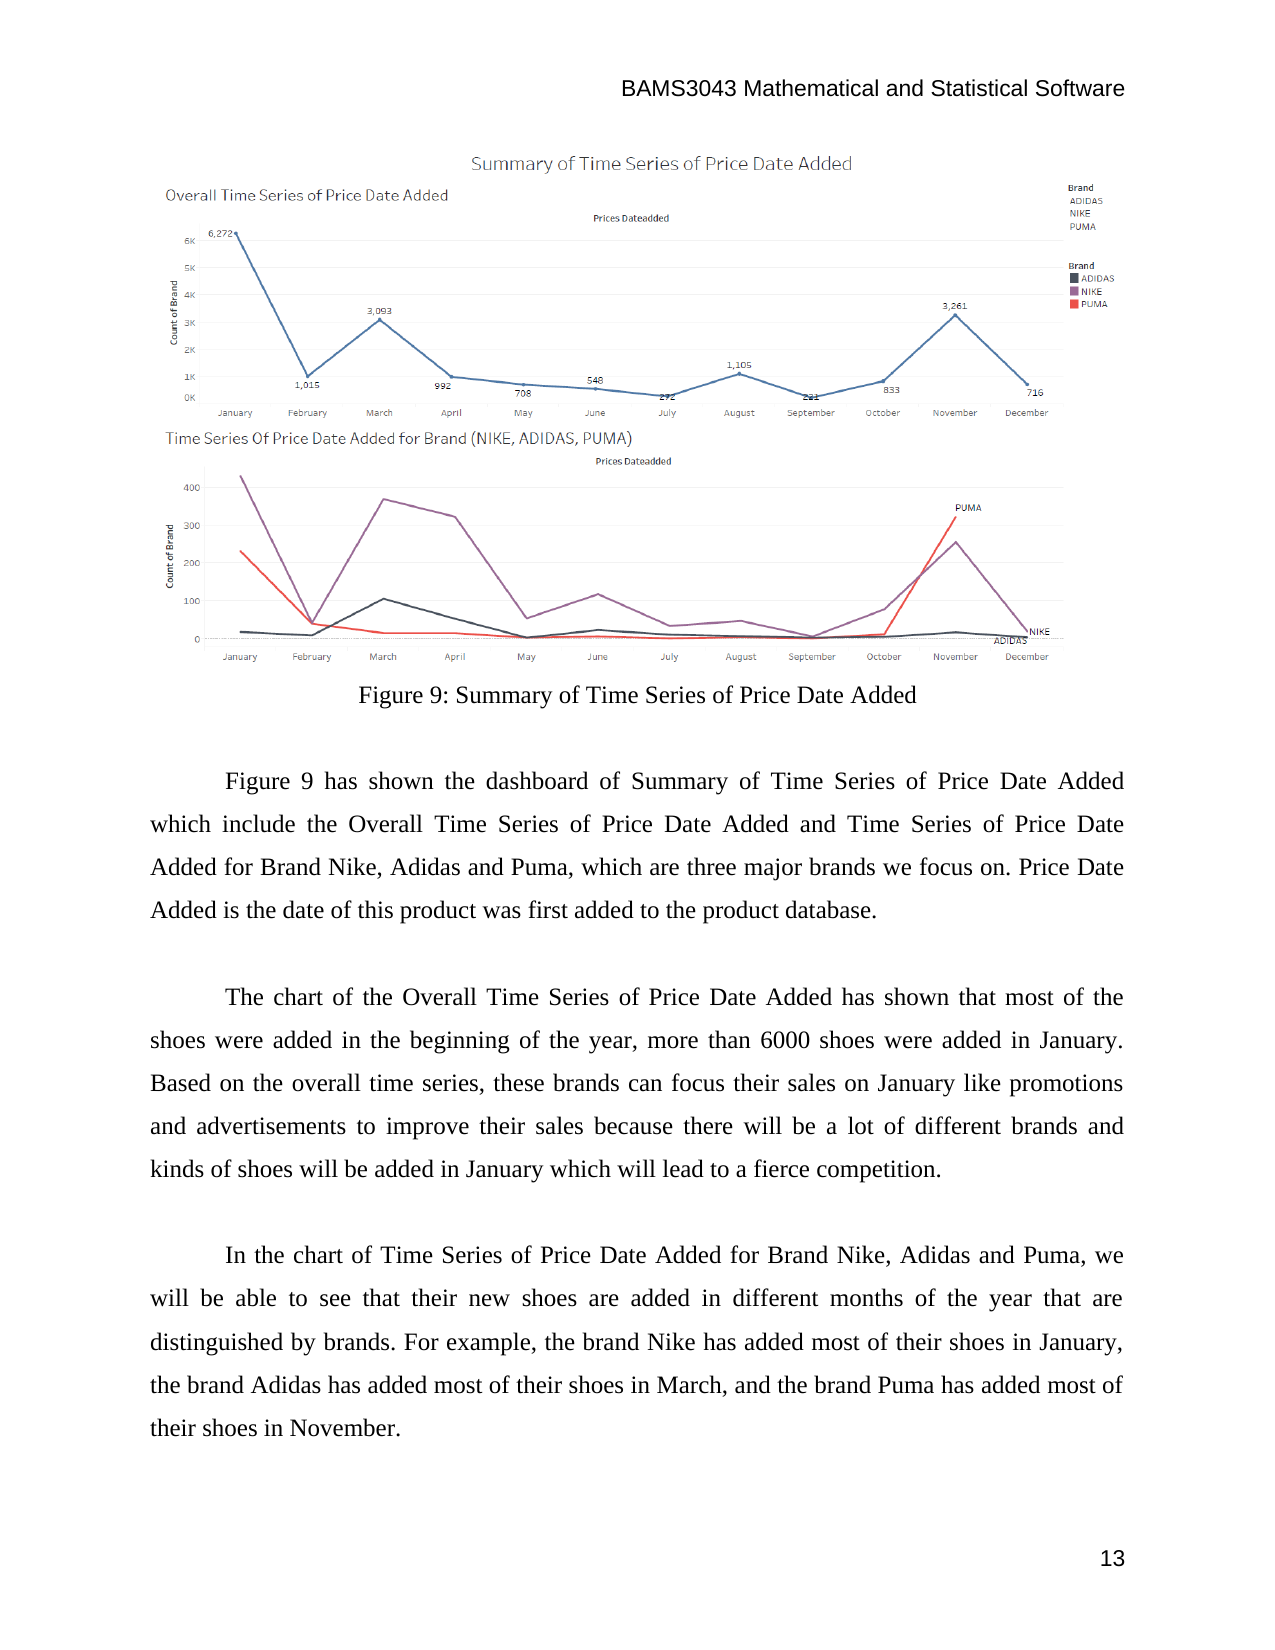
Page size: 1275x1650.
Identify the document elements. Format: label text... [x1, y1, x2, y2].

text Figure 9: Summary of Time Series of Price Date Added [150, 680, 1125, 708]
picture [150, 150, 1125, 667]
text Figure 9 has shown the dashboard of Summary of Time Series of Price Date Added which include the Overall Time Series of Price Date Added and Time Series of Price Date Added for Brand Nike, Adidas and Puma, which are three major brands we focus on. Price Date Added is the date of this product was first added to the product database. [150, 766, 1125, 924]
text The chart of the Overall Time Series of Price Date Added has shown that most of the shoes were added in the beginning of the year, more than 6000 shoes were added in January. Based on the overall time series, these brands can focus their sales on January like promotions and advertisements to improve their sales because there will be a lot of different brands and kinds of shoes will be added in January which will lead to a fierce competition. [150, 982, 1125, 1183]
text In the chart of Time Series of Price Date Added for Brand Nike, Adidas and Puma, we will be able to see that their new shoes are added in different months of the year that are distinguished by brands. For example, the brand Nike has added most of their shoes in January, the brand Adidas has added most of their shoes in March, and the brand Puma has added most of their shoes in November. [150, 1240, 1125, 1442]
